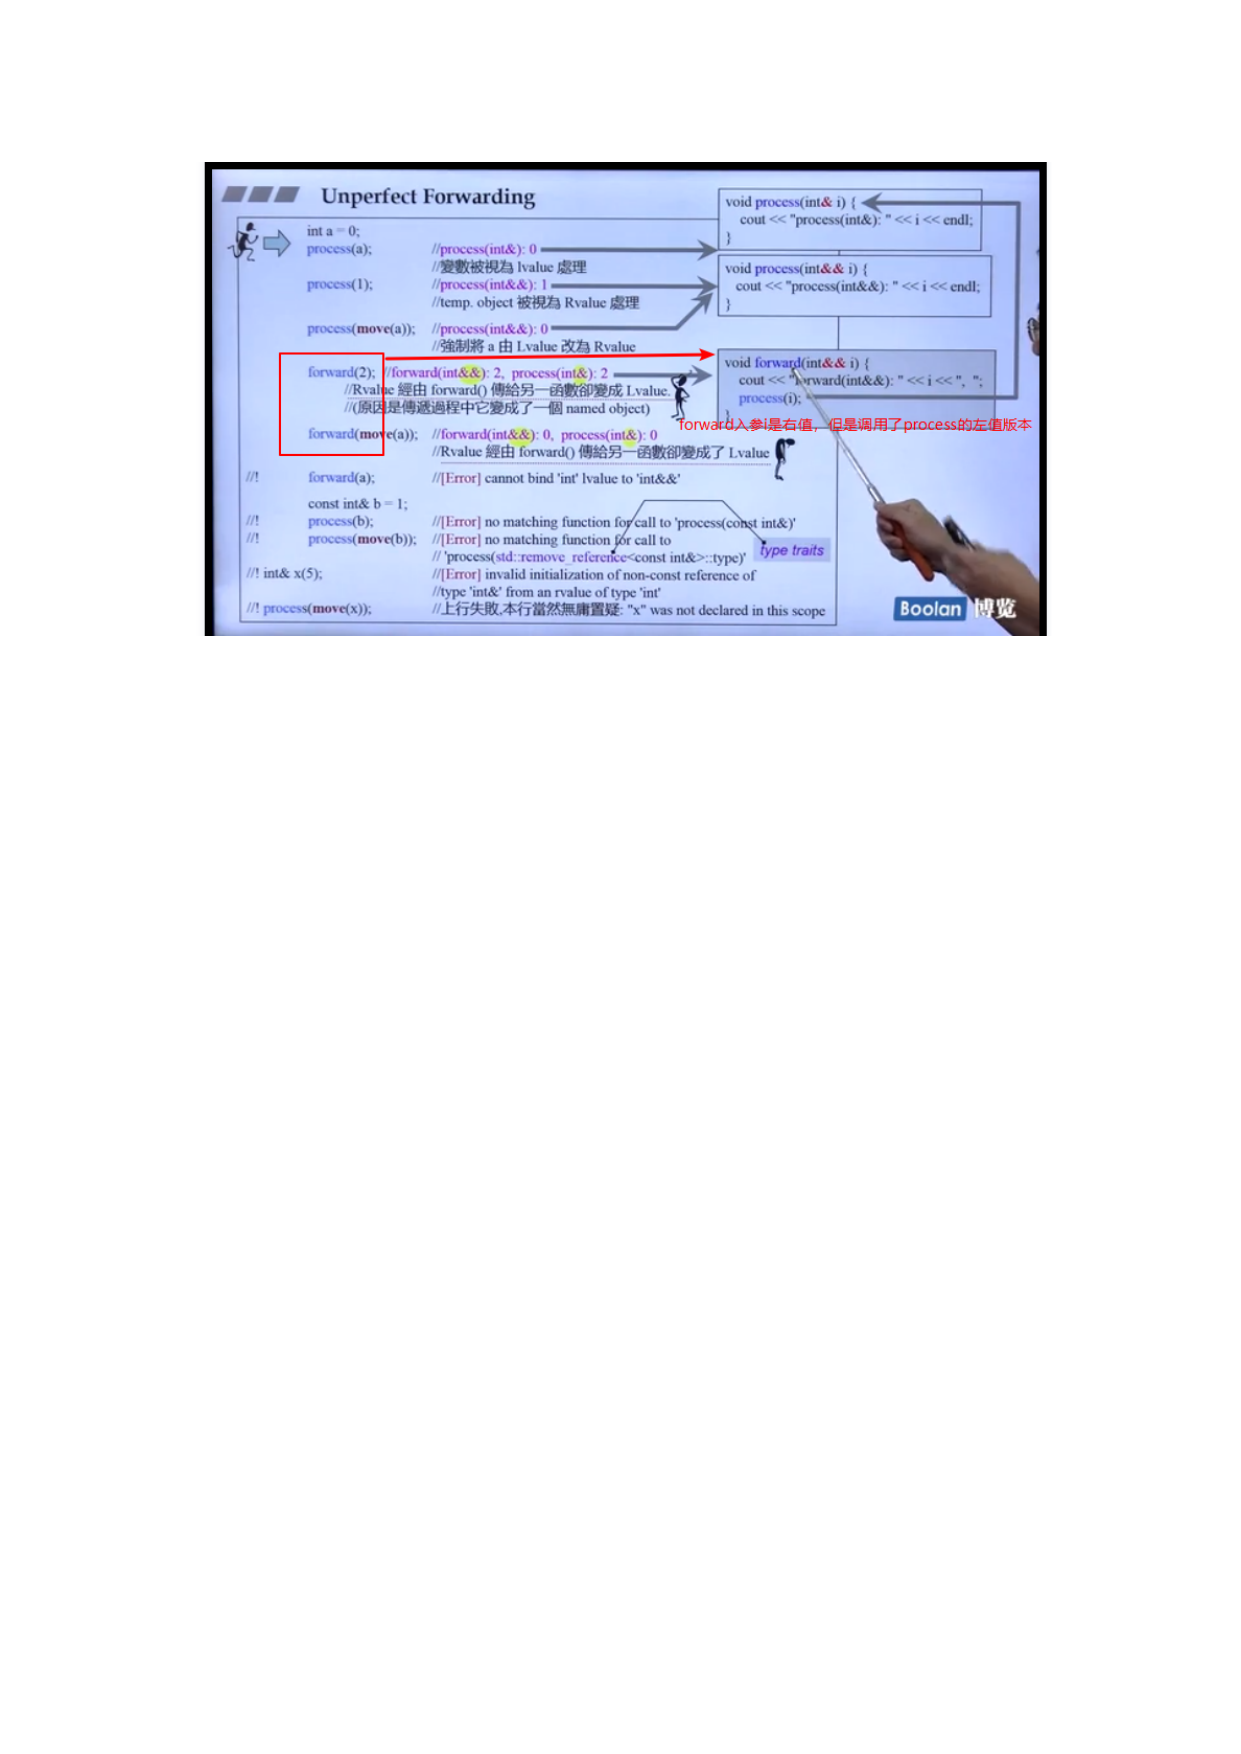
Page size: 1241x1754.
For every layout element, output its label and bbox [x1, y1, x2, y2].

picture [187, 162, 1052, 636]
